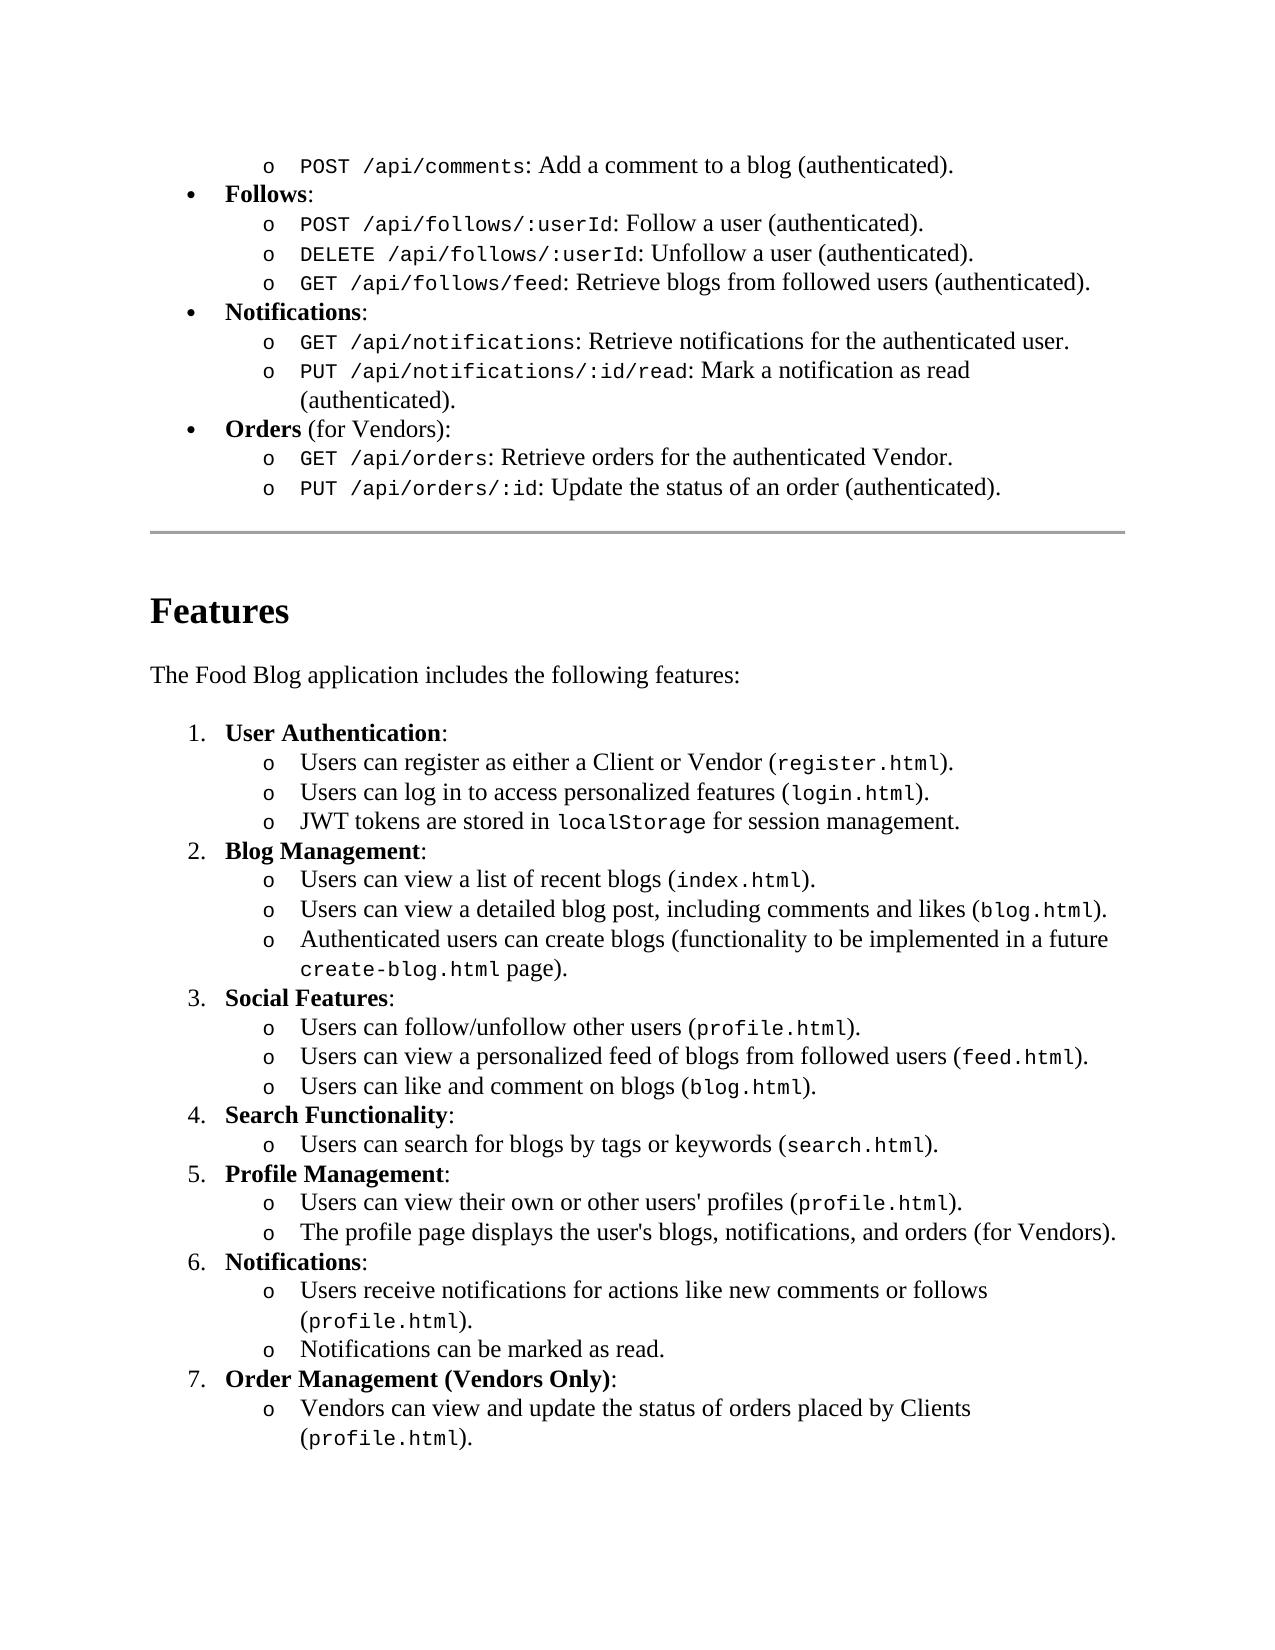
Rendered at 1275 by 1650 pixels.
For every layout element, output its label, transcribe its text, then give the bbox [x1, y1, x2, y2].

text Features [150, 588, 1125, 631]
list Users receive notifications for actions like new comments or follows (profile.html). [262, 1275, 1125, 1334]
list Search Functionality: [187, 1100, 1125, 1129]
list Profile Management: [187, 1159, 1125, 1187]
list Authenticated users can create blogs (functionality to be implemented in a future create-blog.html page). [262, 924, 1125, 983]
list Blog Management: [187, 836, 1125, 864]
list JWT tokens are stored in localStorage for session management. [262, 806, 1125, 836]
list GET /api/orders: Retrieve orders for the authenticated Vendor. [262, 442, 1125, 472]
list Orders (for Vendors): [187, 414, 1125, 442]
list Notifications can be marked as read. [262, 1334, 1125, 1364]
list Notifications: [187, 297, 1125, 326]
list Users can view a detailed blog post, including comments and likes (blog.html). [262, 894, 1125, 924]
list Order Management (Vendors Only): [187, 1364, 1125, 1393]
list DELETE /api/follows/:userId: Unfollow a user (authenticated). [262, 238, 1125, 267]
list PUT /api/notifications/:id/read: Mark a notification as read (authenticated). [262, 355, 1125, 414]
list Users can view a personalized feed of blogs from followed users (feed.html). [262, 1041, 1125, 1071]
list User Authentication: [187, 718, 1125, 747]
list Vendors can view and update the status of orders placed by Clients (profile.html). [262, 1393, 1125, 1452]
list Notifications: [187, 1247, 1125, 1275]
list PUT /api/orders/:id: Update the status of an order (authenticated). [262, 472, 1125, 502]
list POST /api/follows/:userId: Follow a user (authenticated). [262, 208, 1125, 238]
list GET /api/follows/feed: Retrieve blogs from followed users (authenticated). [262, 267, 1125, 297]
list Users can follow/unfollow other users (profile.html). [262, 1012, 1125, 1041]
list Users can log in to access personalized features (login.html). [262, 777, 1125, 806]
list The profile page displays the user's blogs, notifications, and orders (for Vendors). [262, 1217, 1125, 1247]
text The Food Blog application includes the following features: [150, 660, 1125, 689]
list Social Features: [187, 983, 1125, 1012]
list Users can view a list of recent blogs (index.html). [262, 864, 1125, 894]
list Users can register as either a Client or Vendor (register.html). [262, 747, 1125, 777]
list Users can search for blogs by tags or keywords (search.html). [262, 1129, 1125, 1159]
list Users can view their own or other users' profiles (profile.html). [262, 1187, 1125, 1217]
list Users can like and comment on blogs (blog.html). [262, 1071, 1125, 1100]
list GET /api/notifications: Retrieve notifications for the authenticated user. [262, 326, 1125, 355]
list Follows: [187, 179, 1125, 208]
list POST /api/comments: Add a comment to a blog (authenticated). [262, 150, 1125, 179]
